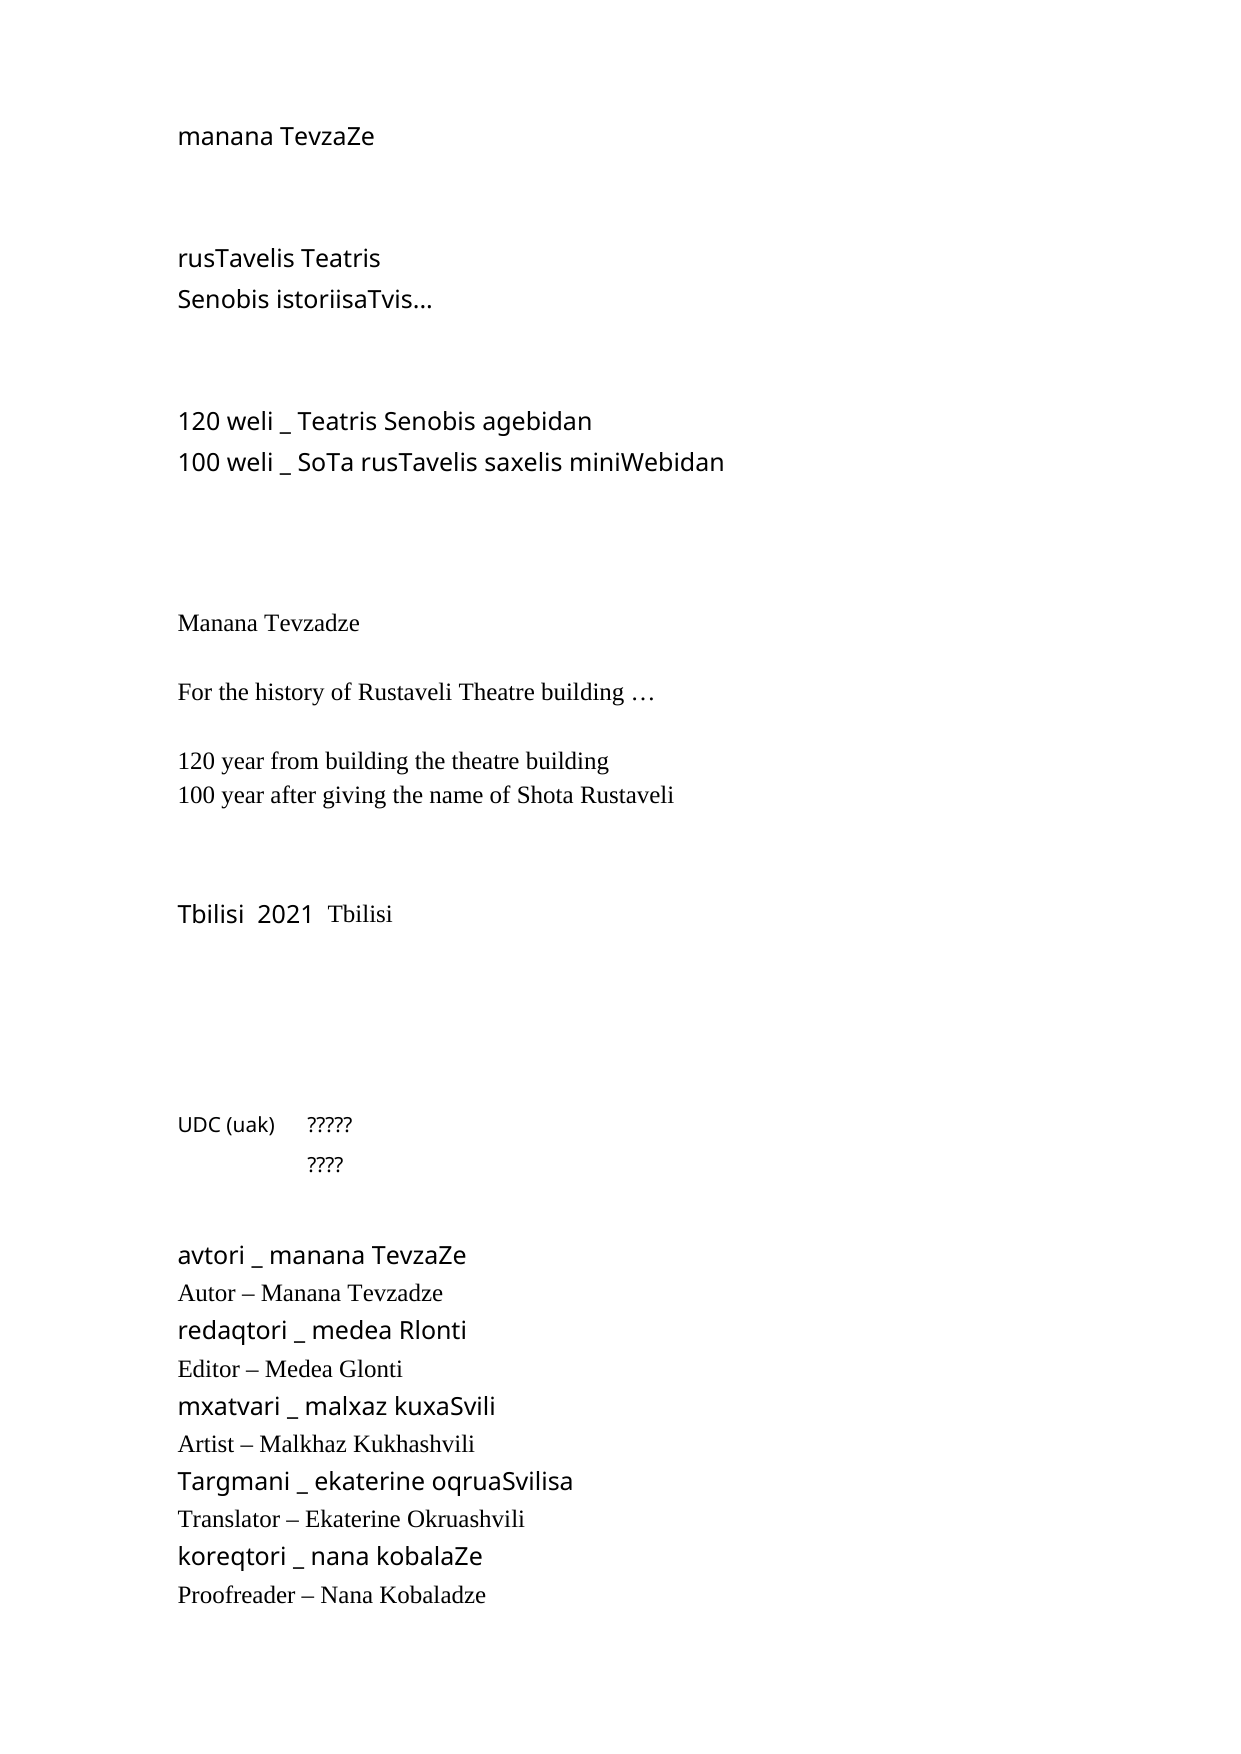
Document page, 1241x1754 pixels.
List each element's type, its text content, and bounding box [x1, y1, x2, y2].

text Translator – Ekaterine Okruashvili [177, 1504, 1152, 1533]
text Manana Tevzadze [177, 608, 1152, 637]
text Proofreader – Nana Kobaladze [177, 1580, 1152, 1608]
text Targmani _ ekaterine oqruaSvilisa [177, 1464, 1152, 1498]
text 100 weli _ SoTa rusTavelis saxelis miniWebidan [177, 445, 1152, 479]
text Autor – Manana Tevzadze [177, 1278, 1152, 1307]
text 120 weli _ Teatris Senobis agebidan [177, 404, 1152, 438]
text Tbilisi 2021 Tbilisi [177, 897, 1152, 931]
text avtori _ manana TevzaZe [177, 1238, 1152, 1272]
text redaqtori _ medea Rlonti [177, 1313, 1152, 1347]
text 100 year after giving the name of Shota Rustaveli [177, 781, 1152, 809]
text koreqtori _ nana kobalaZe [177, 1539, 1152, 1573]
text UDC (uak) ????? [177, 1110, 1152, 1138]
text Editor – Medea Glonti [177, 1354, 1152, 1383]
text 120 year from building the theatre building [177, 746, 1152, 775]
text Senobis istoriisaTvis... [177, 281, 1152, 316]
text rusTavelis Teatris [177, 241, 1152, 275]
text Artist – Malkhaz Kukhashvili [177, 1429, 1152, 1458]
text mxatvari _ malxaz kuxaSvili [177, 1388, 1152, 1422]
text For the history of Rustaveli Theatre building … [177, 677, 1152, 706]
text manana TevzaZe [177, 118, 1152, 152]
text ???? [177, 1150, 1152, 1178]
